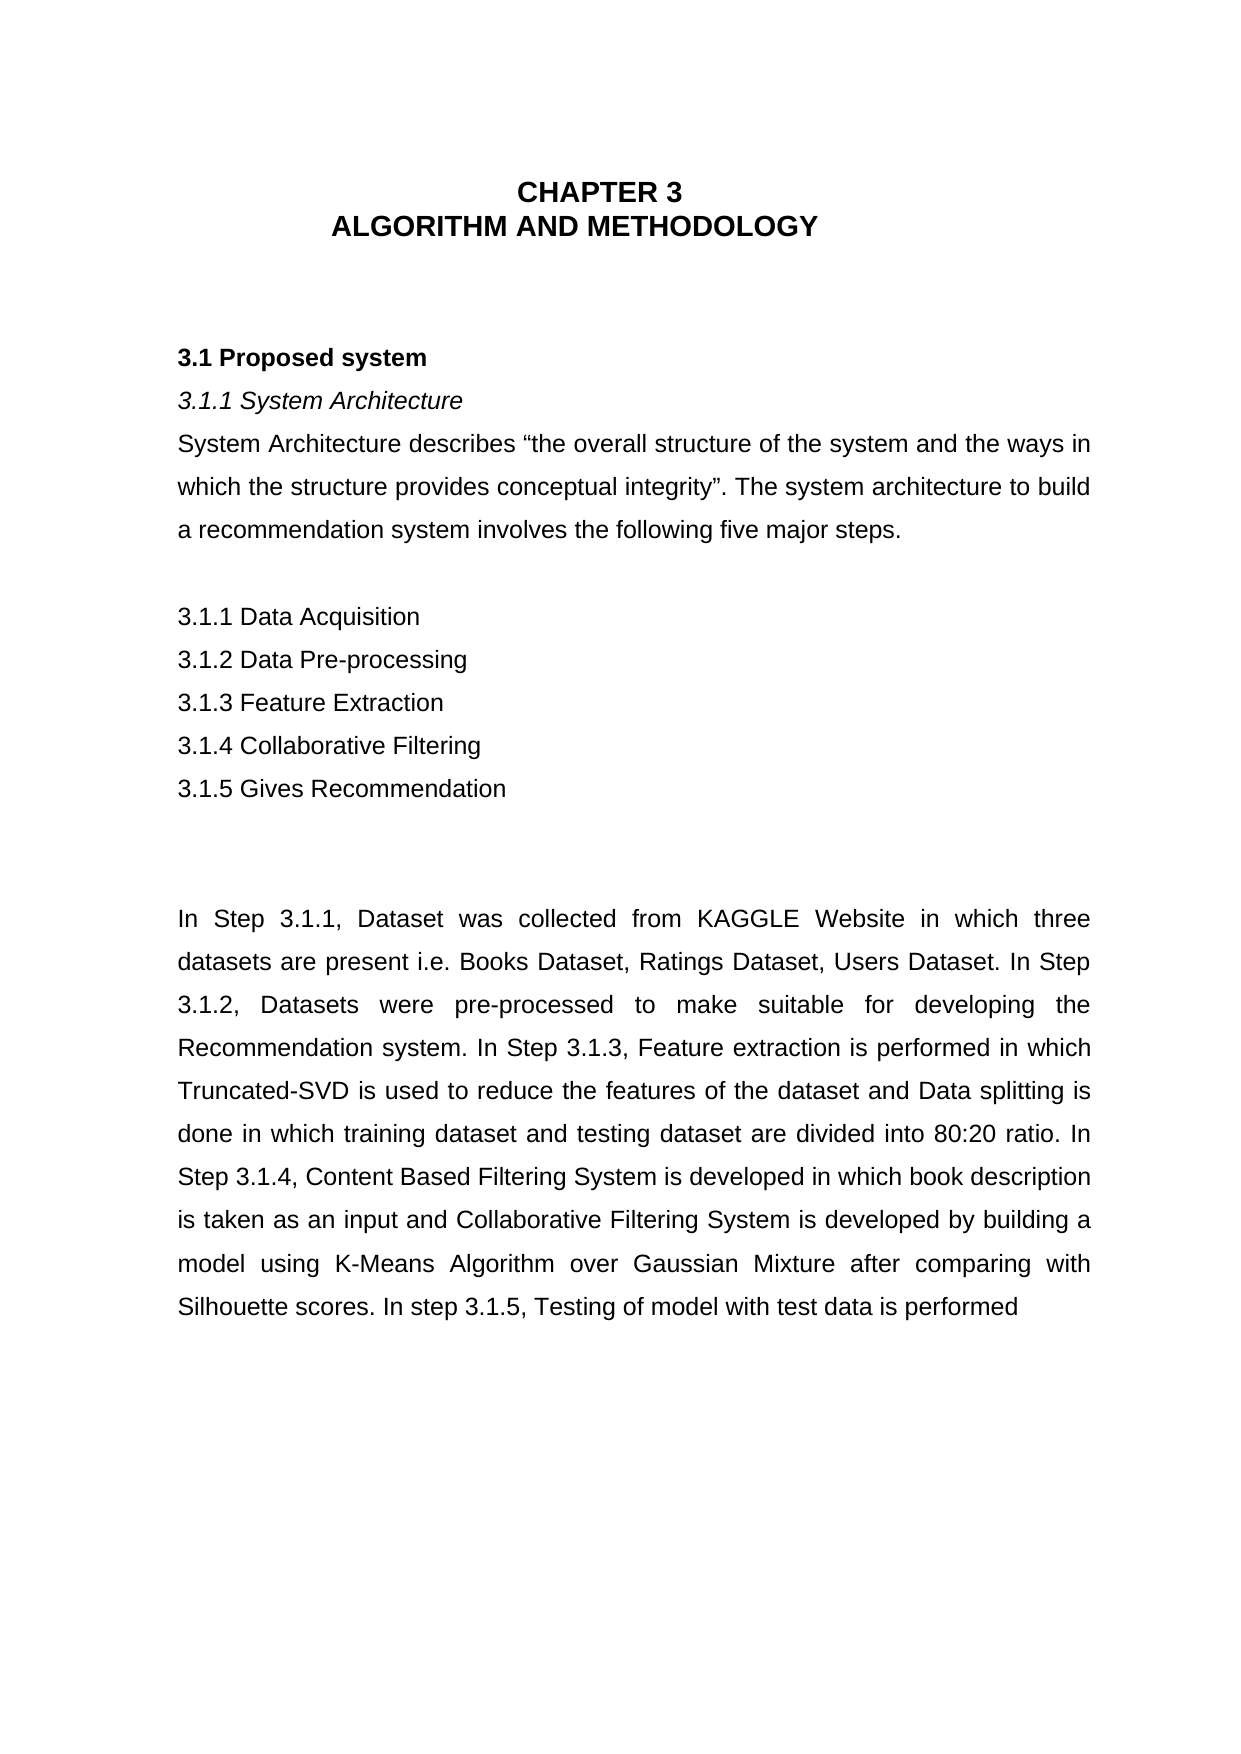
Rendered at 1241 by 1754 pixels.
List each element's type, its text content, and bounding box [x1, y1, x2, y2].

text CHAPTER 3 [177, 175, 1092, 209]
text 3.1.4 Collaborative Filtering [177, 731, 1092, 760]
text 3.1.3 Feature Extraction [177, 688, 1092, 717]
text System Architecture describes “the overall structure of the system and the ways in which the structure provides conceptual integrity”. The system architecture to build a recommendation system involves the following five major steps. [177, 429, 1092, 544]
text 3.1.5 Gives Recommendation [177, 774, 1092, 803]
text 3.1.2 Data Pre-processing [177, 645, 1092, 674]
text In Step 3.1.1, Dataset was collected from KAGGLE Website in which three datasets are present i.e. Books Dataset, Ratings Dataset, Users Dataset. In Step 3.1.2, Datasets were pre-processed to make suitable for developing the Recommendation system. In Step 3.1.3, Feature extraction is performed in which Truncated-SVD is used to reduce the features of the dataset and Data splitting is done in which training dataset and testing dataset are divided into 80:20 ratio. In Step 3.1.4, Content Based Filtering System is developed in which book description is taken as an input and Collaborative Filtering System is developed by building a model using K-Means Algorithm over Gaussian Mixture after comparing with Silhouette scores. In step 3.1.5, Testing of model with test data is performed [177, 904, 1092, 1321]
text 3.1 Proposed system [177, 343, 1092, 372]
text 3.1.1 System Architecture [177, 386, 1092, 415]
text ALGORITHM AND METHODOLOGY [177, 209, 1092, 242]
text 3.1.1 Data Acquisition [177, 602, 1092, 631]
